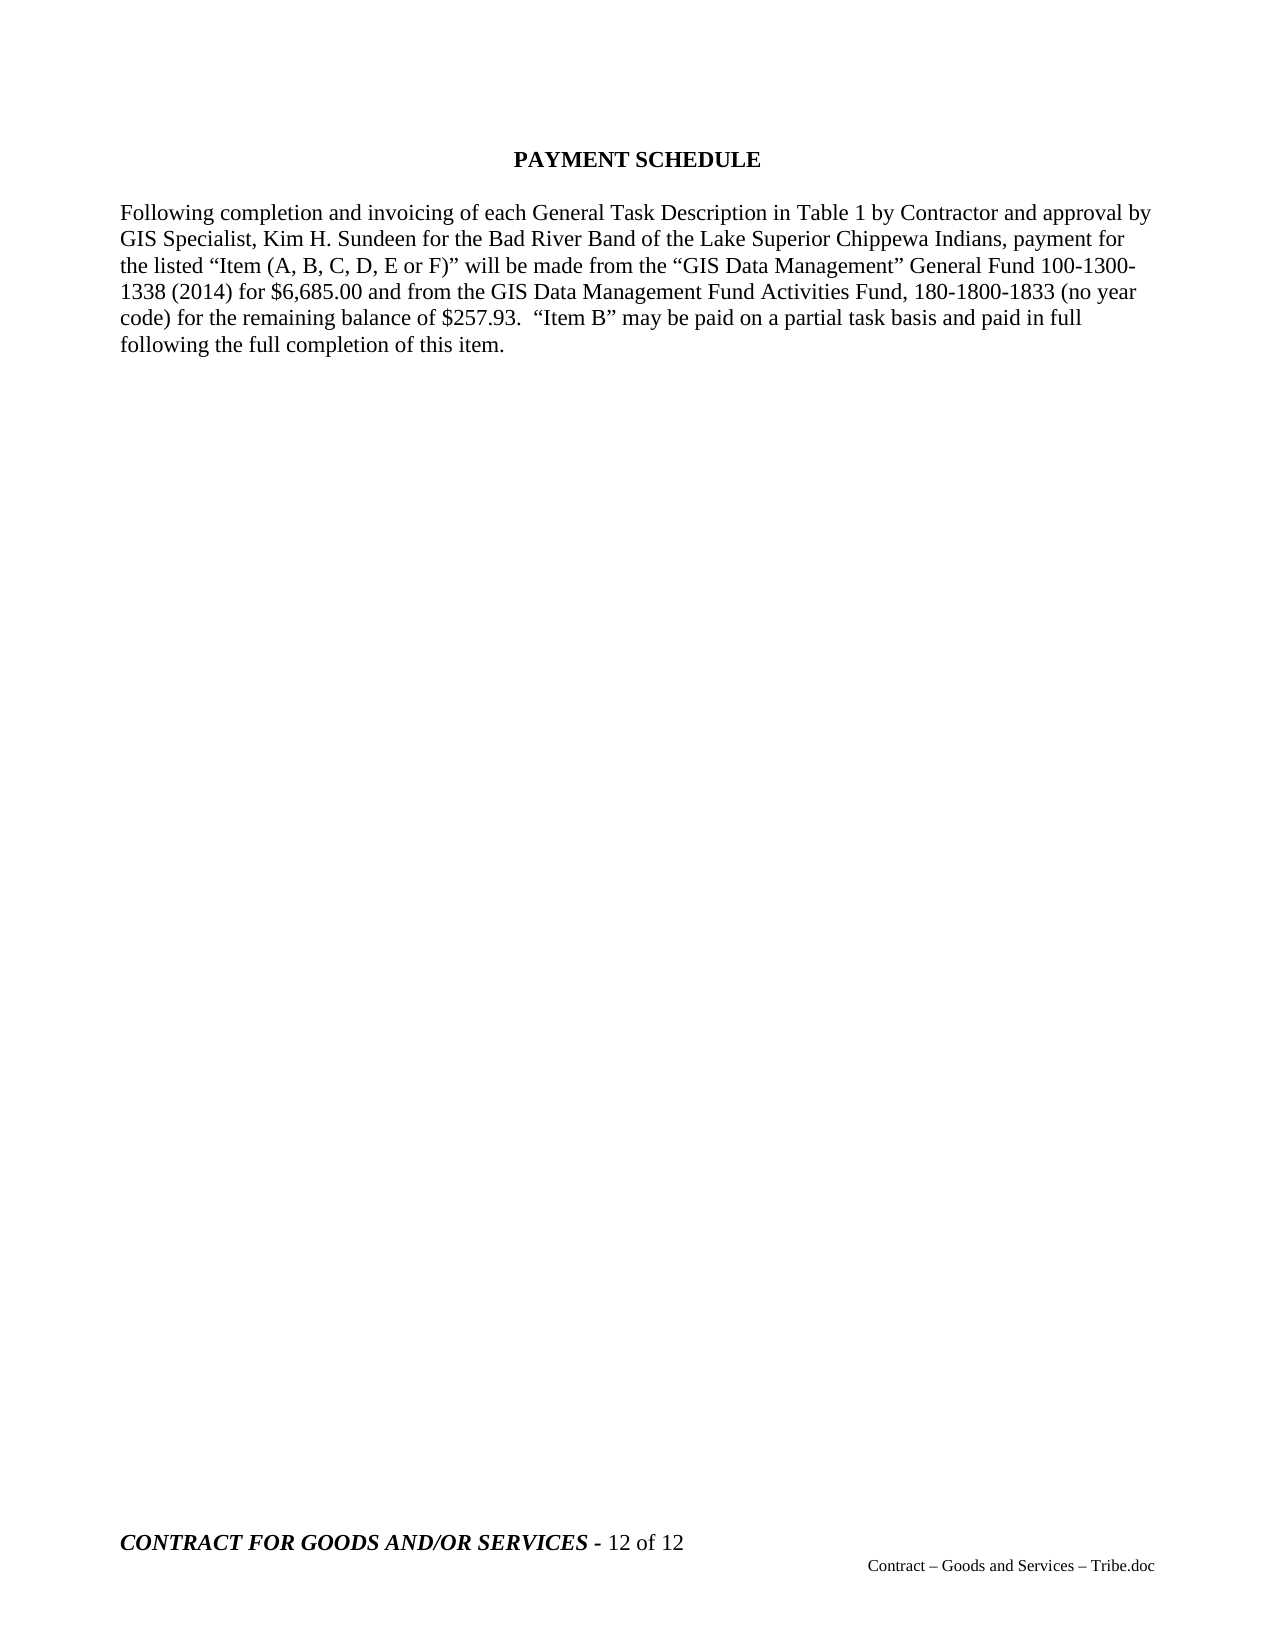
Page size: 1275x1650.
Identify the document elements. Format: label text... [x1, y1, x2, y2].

text PAYMENT SCHEDULE [120, 146, 1155, 173]
text Following completion and invoicing of each General Task Description in Table 1 by Contractor and approval by GIS Specialist, Kim H. Sundeen for the Bad River Band of the Lake Superior Chippewa Indians, payment for the listed “Item (A, B, C, D, E or F)” will be made from the “GIS Data Management” General Fund 100-1300-1338 (2014) for $6,685.00 and from the GIS Data Management Fund Activities Fund, 180-1800-1833 (no year code) for the remaining balance of $257.93. “Item B” may be paid on a partial task basis and paid in full following the full completion of this item. [120, 199, 1155, 357]
